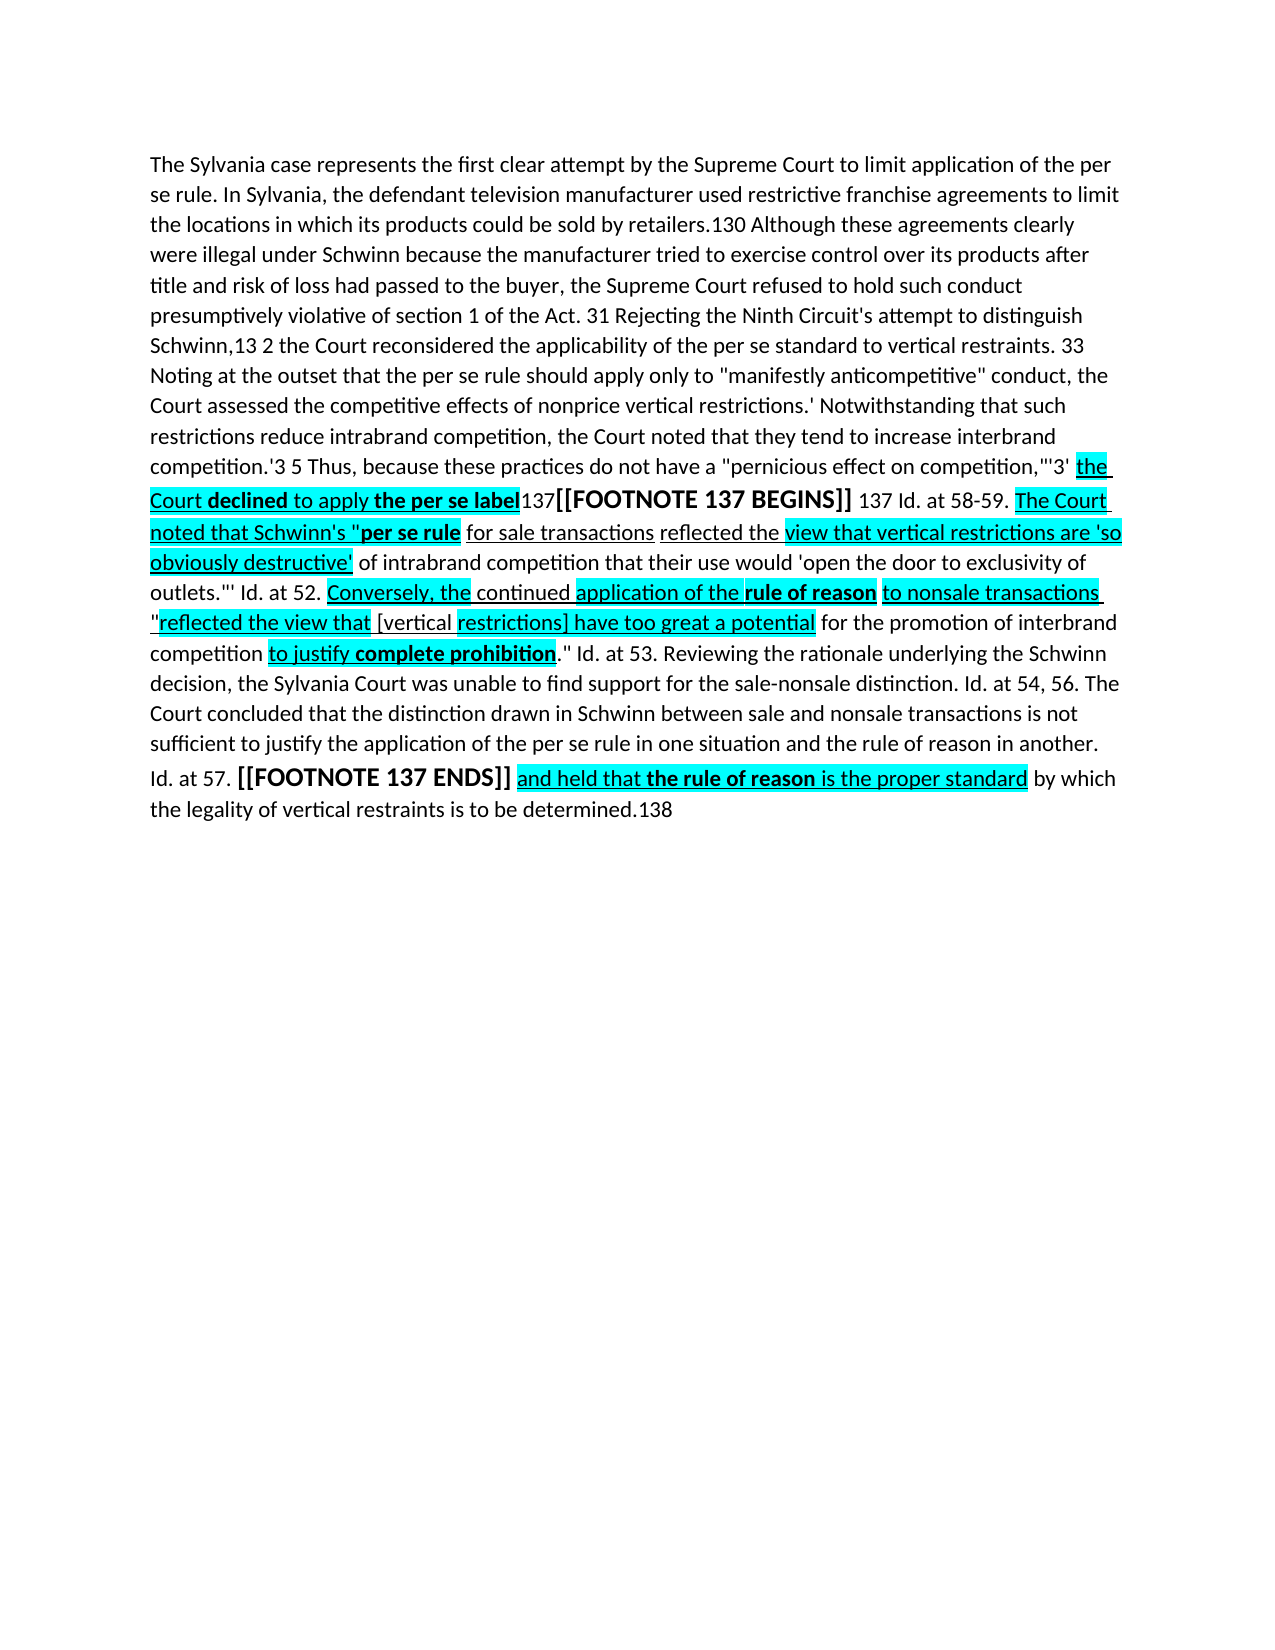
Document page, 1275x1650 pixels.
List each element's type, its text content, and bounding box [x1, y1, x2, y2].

text The Sylvania case represents the first clear attempt by the Supreme Court to limit application of the per se rule. In Sylvania, the defendant television manufacturer used restrictive franchise agreements to limit the locations in which its products could be sold by retailers.130 Although these agreements clearly were illegal under Schwinn because the manufacturer tried to exercise control over its products after title and risk of loss had passed to the buyer, the Supreme Court refused to hold such conduct presumptively violative of section 1 of the Act. 31 Rejecting the Ninth Circuit's attempt to distinguish Schwinn,13 2 the Court reconsidered the applicability of the per se standard to vertical restraints. 33 Noting at the outset that the per se rule should apply only to "manifestly anticompetitive" conduct, the Court assessed the competitive effects of nonprice vertical restrictions.' Notwithstanding that such restrictions reduce intrabrand competition, the Court noted that they tend to increase interbrand competition.'3 5 Thus, because these practices do not have a "pernicious effect on competition,"'3' the Court declined to apply the per se label137[[FOOTNOTE 137 BEGINS]] 137 Id. at 58-59. The Court noted that Schwinn's "per se rule for sale transactions reflected the view that vertical restrictions are 'so obviously destructive' of intrabrand competition that their use would 'open the door to exclusivity of outlets."' Id. at 52. Conversely, the continued application of the rule of reason to nonsale transactions "reflected the view that [vertical restrictions] have too great a potential for the promotion of interbrand competition to justify complete prohibition." Id. at 53. Reviewing the rationale underlying the Schwinn decision, the Sylvania Court was unable to find support for the sale-nonsale distinction. Id. at 54, 56. The Court concluded that the distinction drawn in Schwinn between sale and nonsale transactions is not sufficient to justify the application of the per se rule in one situation and the rule of reason in another. Id. at 57. [[FOOTNOTE 137 ENDS]] and held that the rule of reason is the proper standard by which the legality of vertical restraints is to be determined.138 [150, 150, 1125, 823]
